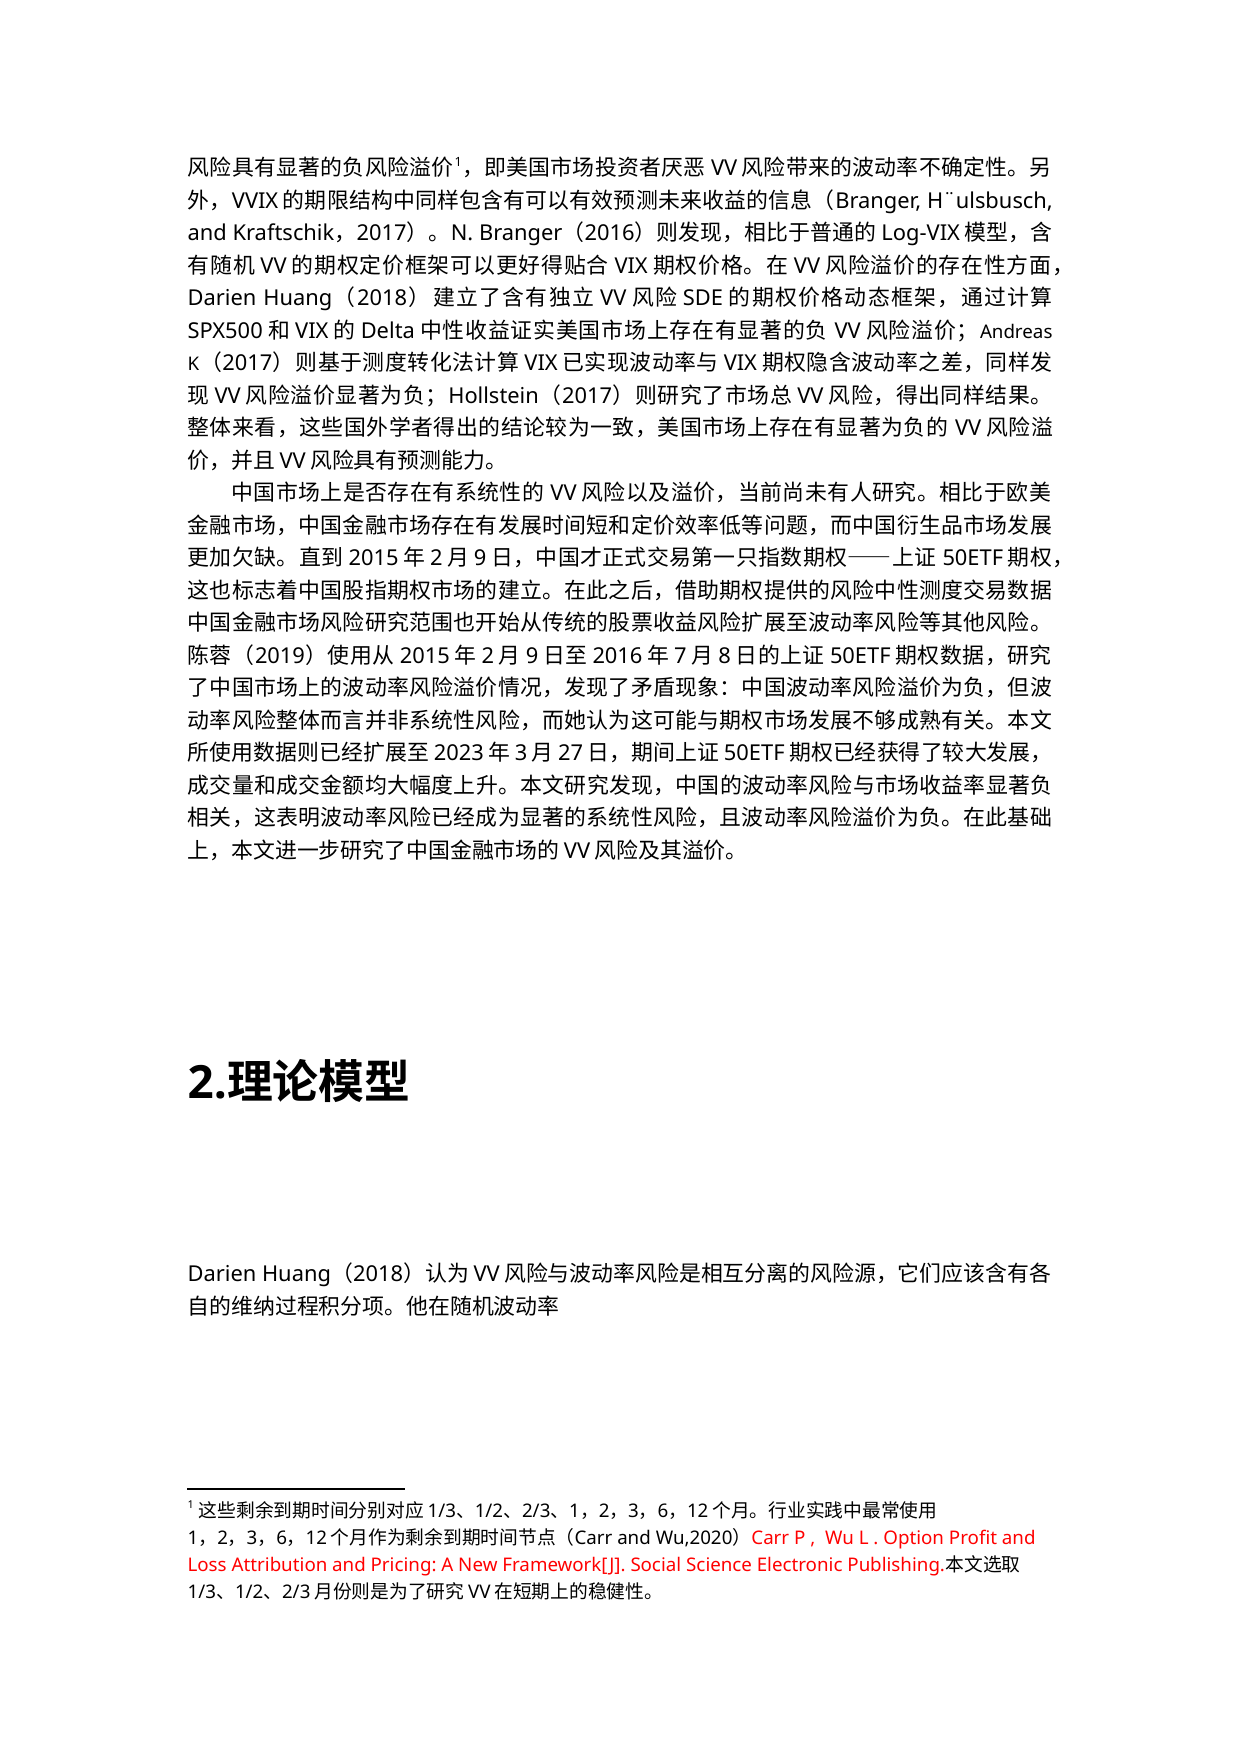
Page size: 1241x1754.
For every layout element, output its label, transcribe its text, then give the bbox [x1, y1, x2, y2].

text Darien Huang（2018）认为VV风险与波动率风险是相互分离的风险源，它们应该含有各自的维纳过程积分项。他在随机波动率 [187, 1256, 1053, 1321]
text 中国市场上是否存在有系统性的VV风险以及溢价，当前尚未有人研究。相比于欧美金融市场，中国金融市场存在有发展时间短和定价效率低等问题，而中国衍生品市场发展更加欠缺。直到2015年2月9日，中国才正式交易第一只指数期权——上证50ETF期权，这也标志着中国股指期权市场的建立。在此之后，借助期权提供的风险中性测度交易数据，中国金融市场风险研究范围也开始从传统的股票收益风险扩展至波动率风险等其他风险。陈蓉（2019）使用从2015年2月9日至2016年7月8日的上证50ETF期权数据，研究了中国市场上的波动率风险溢价情况，发现了矛盾现象：中国波动率风险溢价为负，但波动率风险整体而言并非系统性风险，而她认为这可能与期权市场发展不够成熟有关。本文所使用数据则已经扩展至2023年3月27日，期间上证50ETF期权已经获得了较大发展，成交量和成交金额均大幅度上升。本文研究发现，中国的波动率风险与市场收益率显著负相关，这表明波动率风险已经成为显著的系统性风险，且波动率风险溢价为负。在此基础上，本文进一步研究了中国金融市场的VV风险及其溢价。 [187, 475, 1053, 865]
subtitle 2.理论模型 [187, 1030, 1053, 1128]
